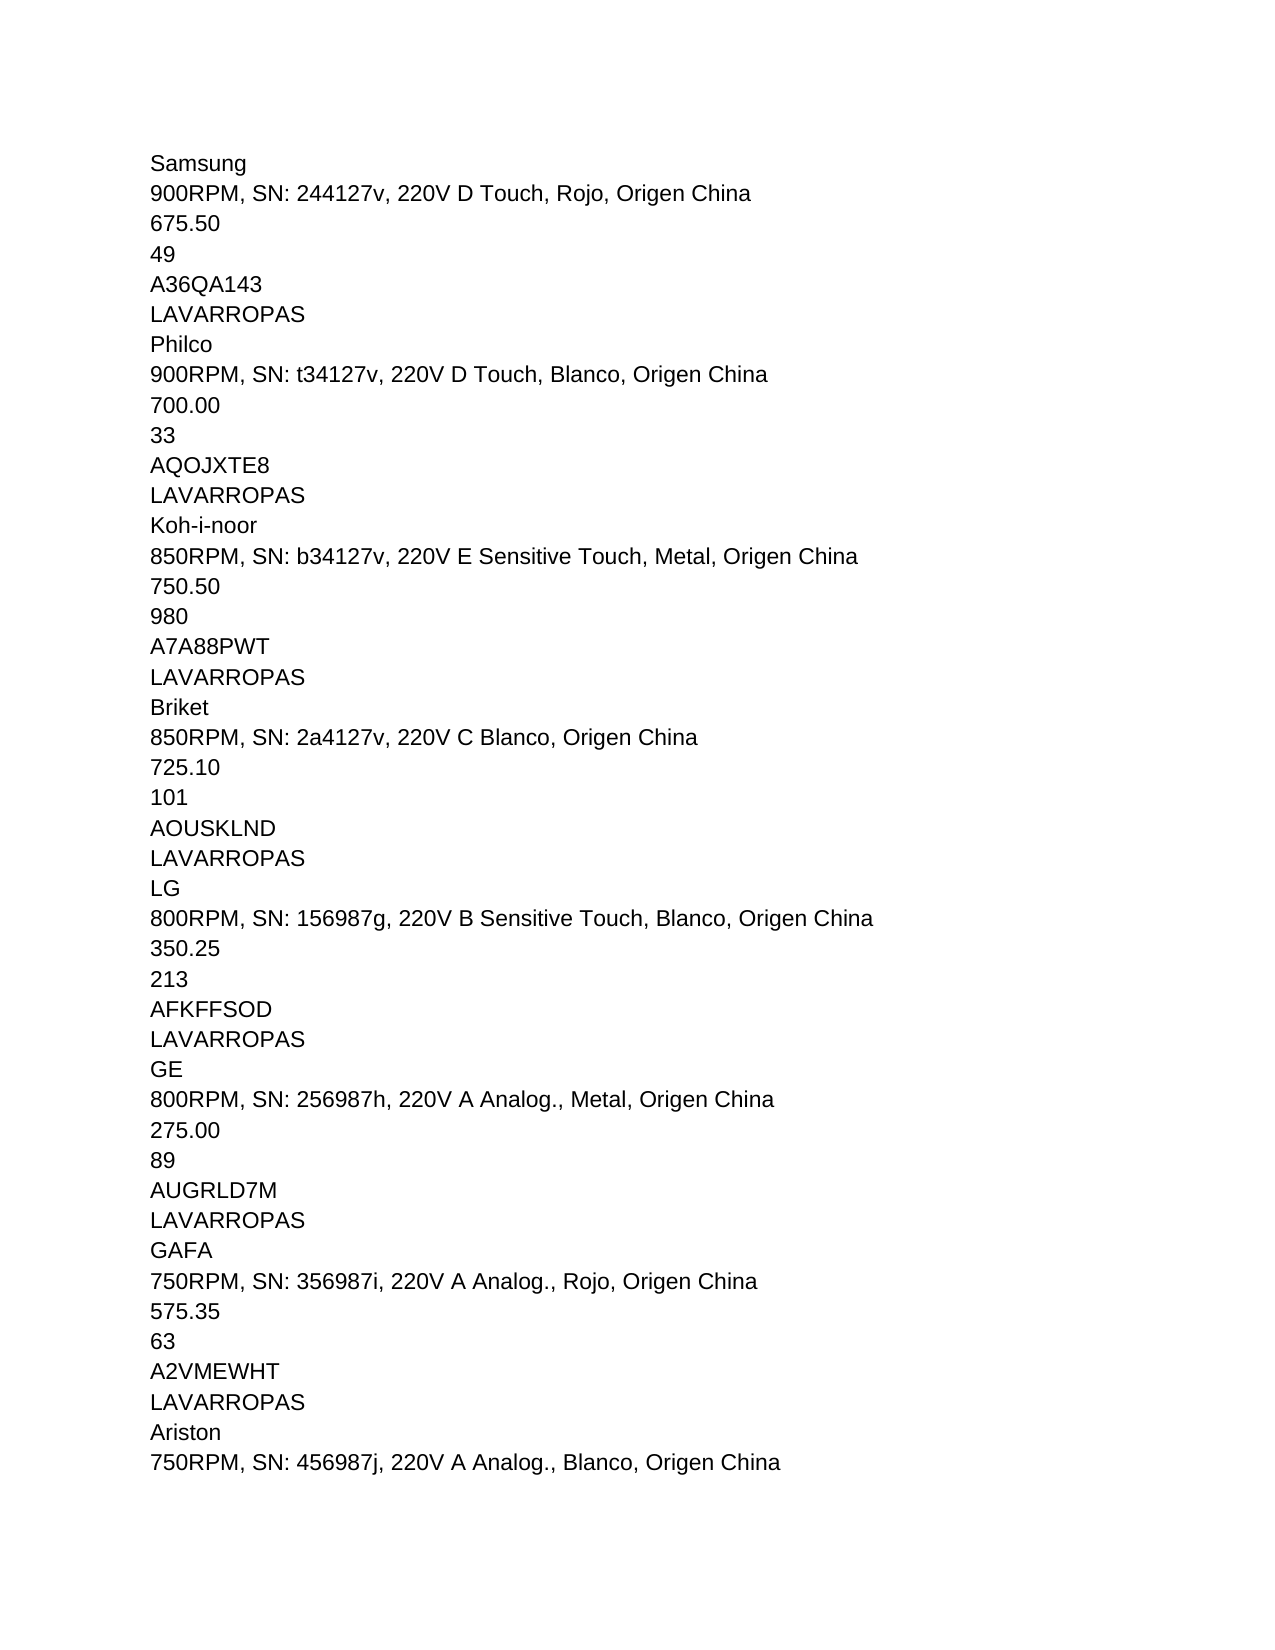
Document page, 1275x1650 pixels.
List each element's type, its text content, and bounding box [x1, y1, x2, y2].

text 850RPM, SN: 2a4127v, 220V C Blanco, Origen China [150, 724, 1125, 750]
text Koh-i-noor [150, 512, 1125, 539]
text GE [150, 1056, 1125, 1083]
text 63 [150, 1328, 1125, 1354]
text 900RPM, SN: 244127v, 220V D Touch, Rojo, Origen China [150, 180, 1125, 207]
text 750.50 [150, 573, 1125, 599]
text 725.10 [150, 754, 1125, 781]
text LAVARROPAS [150, 1026, 1125, 1052]
text Samsung [150, 150, 1125, 176]
text LAVARROPAS [150, 301, 1125, 327]
text AFKFFSOD [150, 996, 1125, 1022]
text A2VMEWHT [150, 1358, 1125, 1385]
text A36QA143 [150, 271, 1125, 297]
text LAVARROPAS [150, 1207, 1125, 1234]
text 900RPM, SN: t34127v, 220V D Touch, Blanco, Origen China [150, 361, 1125, 388]
text 800RPM, SN: 156987g, 220V B Sensitive Touch, Blanco, Origen China [150, 905, 1125, 932]
text 980 [150, 603, 1125, 629]
text 750RPM, SN: 356987i, 220V A Analog., Rojo, Origen China [150, 1268, 1125, 1294]
text 101 [150, 784, 1125, 811]
text A7A88PWT [150, 633, 1125, 660]
text LAVARROPAS [150, 845, 1125, 871]
text 675.50 [150, 210, 1125, 237]
text LG [150, 875, 1125, 901]
text 89 [150, 1147, 1125, 1173]
text GAFA [150, 1237, 1125, 1264]
text AOUSKLND [150, 814, 1125, 841]
text 850RPM, SN: b34127v, 220V E Sensitive Touch, Metal, Origen China [150, 543, 1125, 569]
text Briket [150, 694, 1125, 720]
text 750RPM, SN: 456987j, 220V A Analog., Blanco, Origen China [150, 1449, 1125, 1475]
text LAVARROPAS [150, 1388, 1125, 1415]
text AUGRLD7M [150, 1177, 1125, 1203]
text 275.00 [150, 1117, 1125, 1143]
text 800RPM, SN: 256987h, 220V A Analog., Metal, Origen China [150, 1086, 1125, 1113]
text 213 [150, 966, 1125, 992]
text Ariston [150, 1419, 1125, 1445]
text LAVARROPAS [150, 482, 1125, 509]
text 350.25 [150, 935, 1125, 962]
text AQOJXTE8 [150, 452, 1125, 478]
text 49 [150, 241, 1125, 267]
text 700.00 [150, 392, 1125, 418]
text Philco [150, 331, 1125, 358]
text 33 [150, 422, 1125, 448]
text LAVARROPAS [150, 663, 1125, 690]
text 575.35 [150, 1298, 1125, 1324]
